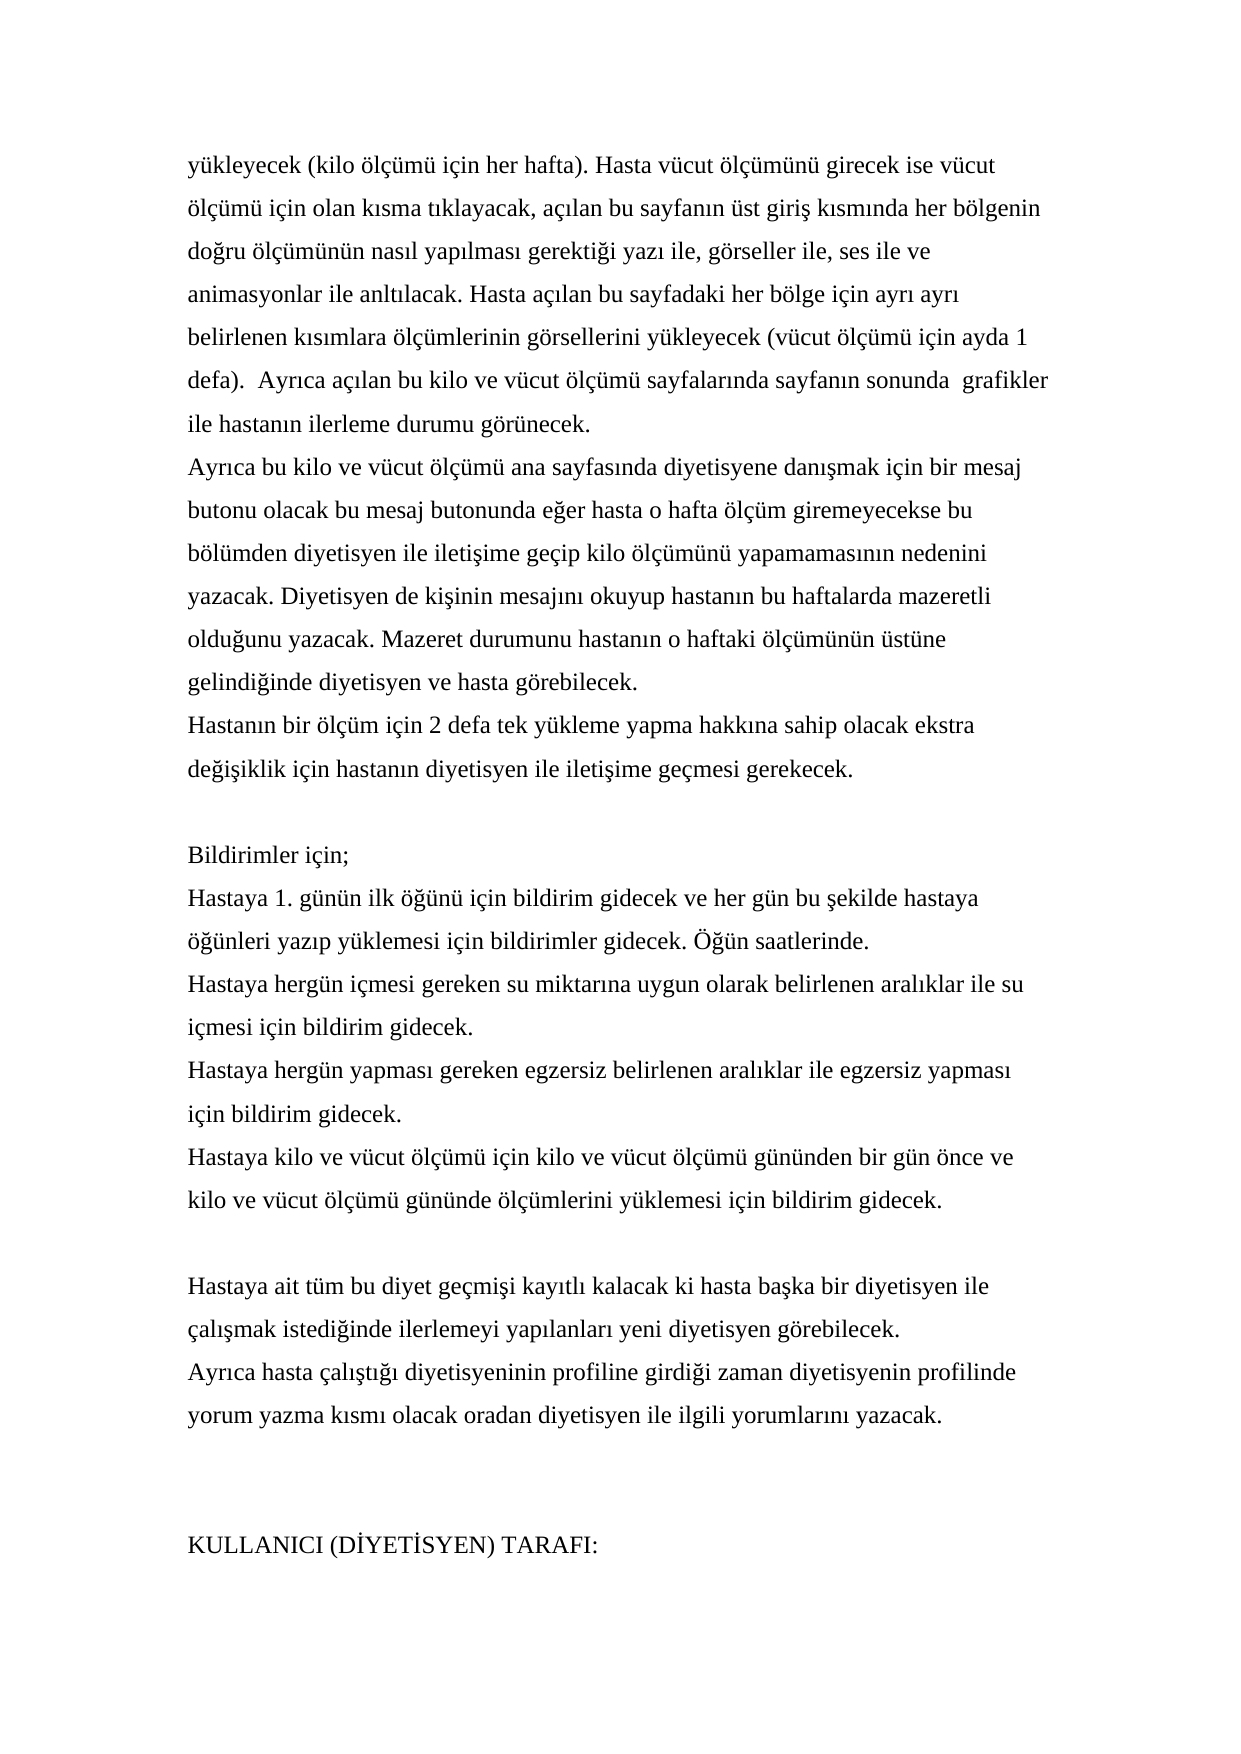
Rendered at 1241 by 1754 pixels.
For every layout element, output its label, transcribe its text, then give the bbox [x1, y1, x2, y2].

text Ayrıca bu kilo ve vücut ölçümü ana sayfasında diyetisyene danışmak için bir mesaj butonu olacak bu mesaj butonunda eğer hasta o hafta ölçüm giremeyecekse bu bölümden diyetisyen ile iletişime geçip kilo ölçümünü yapamamasının nedenini yazacak. Diyetisyen de kişinin mesajını okuyup hastanın bu haftalarda mazeretli olduğunu yazacak. Mazeret durumunu hastanın o haftaki ölçümünün üstüne gelindiğinde diyetisyen ve hasta görebilecek. [187, 452, 1053, 696]
text Hastaya hergün yapması gereken egzersiz belirlenen aralıklar ile egzersiz yapması için bildirim gidecek. [187, 1056, 1053, 1127]
text Hastaya ait tüm bu diyet geçmişi kayıtlı kalacak ki hasta başka bir diyetisyen ile çalışmak istediğinde ilerlemeyi yapılanları yeni diyetisyen görebilecek. [187, 1271, 1053, 1343]
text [187, 150, 1053, 437]
text KULLANICI (DİYETİSYEN) TARAFI: [187, 1530, 1053, 1559]
text Bildirimler için; [187, 840, 1053, 869]
text Hastanın bir ölçüm için 2 defa tek yükleme yapma hakkına sahip olacak ekstra değişiklik için hastanın diyetisyen ile iletişime geçmesi gerekecek. [187, 711, 1053, 782]
text Hastaya 1. günün ilk öğünü için bildirim gidecek ve her gün bu şekilde hastaya öğünleri yazıp yüklemesi için bildirimler gidecek. Öğün saatlerinde. [187, 883, 1053, 955]
text Hastaya hergün içmesi gereken su miktarına uygun olarak belirlenen aralıklar ile su içmesi için bildirim gidecek. [187, 969, 1053, 1041]
text Hastaya kilo ve vücut ölçümü için kilo ve vücut ölçümü gününden bir gün önce ve kilo ve vücut ölçümü gününde ölçümlerini yüklemesi için bildirim gidecek. [187, 1142, 1053, 1214]
text Ayrıca hasta çalıştığı diyetisyeninin profiline girdiği zaman diyetisyenin profilinde yorum yazma kısmı olacak oradan diyetisyen ile ilgili yorumlarını yazacak. [187, 1357, 1053, 1429]
